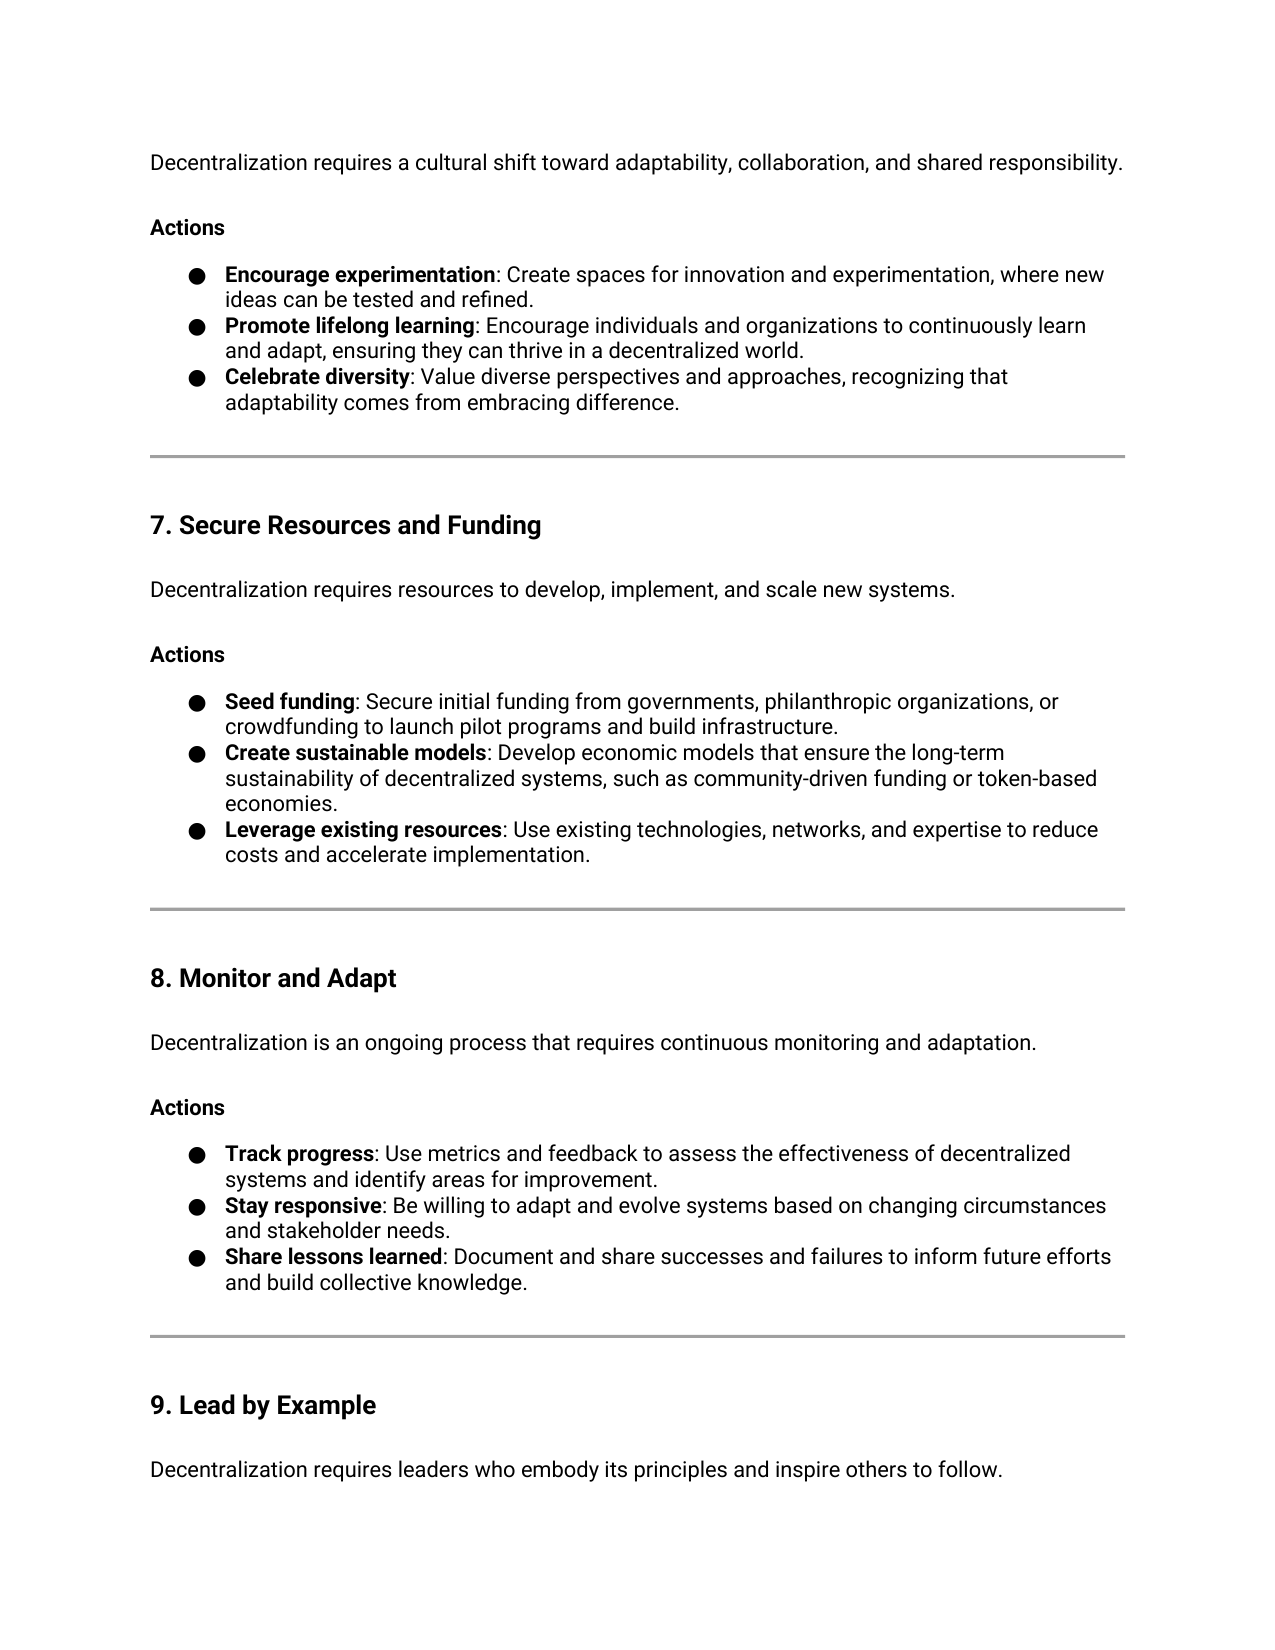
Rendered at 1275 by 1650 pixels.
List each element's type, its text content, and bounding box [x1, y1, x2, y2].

list Promote lifelong learning: Encourage individuals and organizations to continuously learn and adapt, ensuring they can thrive in a decentralized world. [187, 313, 1125, 364]
subtitle Actions [150, 215, 1125, 241]
list Leverage existing resources: Use existing technologies, networks, and expertise to reduce costs and accelerate implementation. [187, 817, 1125, 868]
subtitle Actions [150, 642, 1125, 668]
text Decentralization requires leaders who embody its principles and inspire others to follow. [150, 1457, 1125, 1482]
subtitle 9. Lead by Example [150, 1390, 1125, 1421]
text Decentralization is an ongoing process that requires continuous monitoring and adaptation. [150, 1030, 1125, 1055]
list Share lessons learned: Document and share successes and failures to inform future efforts and build collective knowledge. [187, 1244, 1125, 1295]
list Encourage experimentation: Create spaces for innovation and experimentation, where new ideas can be tested and refined. [187, 262, 1125, 313]
subtitle Actions [150, 1095, 1125, 1121]
text Decentralization requires resources to develop, implement, and scale new systems. [150, 577, 1125, 603]
list Stay responsive: Be willing to adapt and evolve systems based on changing circumstances and stakeholder needs. [187, 1193, 1125, 1244]
list Track progress: Use metrics and feedback to assess the effectiveness of decentralized systems and identify areas for improvement. [187, 1141, 1125, 1193]
list Create sustainable models: Develop economic models that ensure the long-term sustainability of decentralized systems, such as community-driven funding or token-based economies. [187, 740, 1125, 817]
list Celebrate diversity: Value diverse perspectives and approaches, recognizing that adaptability comes from embracing difference. [187, 364, 1125, 415]
list Seed funding: Secure initial funding from governments, philanthropic organizations, or crowdfunding to launch pilot programs and build infrastructure. [187, 689, 1125, 740]
text Decentralization requires a cultural shift toward adaptability, collaboration, and shared responsibility. [150, 150, 1125, 176]
subtitle 8. Monitor and Adapt [150, 963, 1125, 994]
subtitle 7. Secure Resources and Funding [150, 511, 1125, 541]
